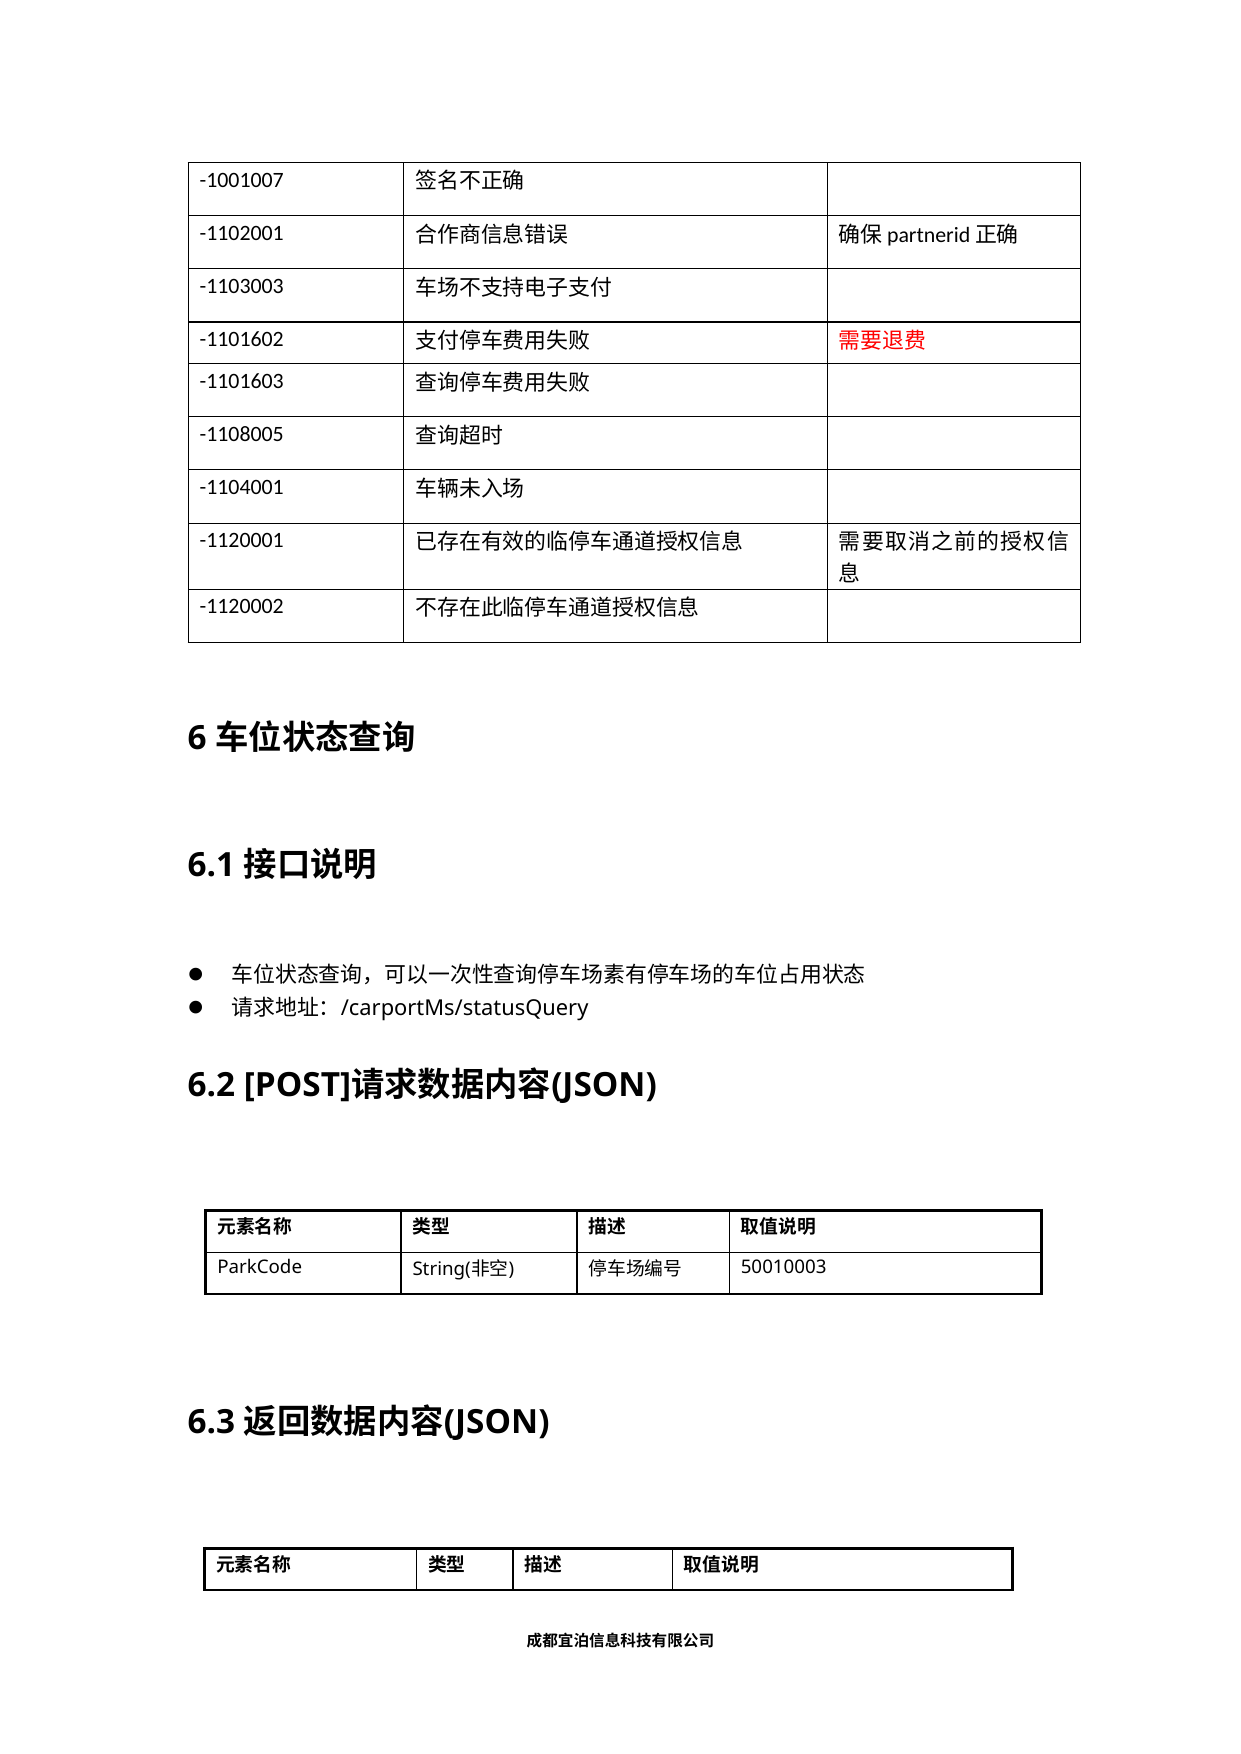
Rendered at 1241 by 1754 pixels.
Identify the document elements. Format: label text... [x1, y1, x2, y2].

table_header 类型 [417, 1550, 512, 1589]
table_cell 50010003 [730, 1253, 1040, 1293]
table_cell -1120001 [189, 524, 403, 588]
table_header 元素名称 [207, 1212, 400, 1252]
table_cell -1103003 [189, 269, 403, 321]
table_cell -1104001 [189, 470, 403, 522]
subtitle 6.2 [POST]请求数据内容(JSON) [187, 1049, 1053, 1114]
table_header 描述 [514, 1550, 672, 1589]
table_header 类型 [402, 1212, 576, 1252]
subtitle 6.3 返回数据内容(JSON) [187, 1387, 1053, 1452]
table_cell 合作商信息错误 [404, 216, 827, 268]
table_cell 不存在此临停车通道授权信息 [404, 590, 827, 642]
table_cell 车场不支持电子支付 [404, 269, 827, 321]
subtitle 6 车位状态查询 [187, 702, 1053, 767]
table_cell [828, 417, 1080, 469]
table_cell [828, 470, 1080, 522]
table_cell [828, 590, 1080, 642]
table_cell 查询停车费用失败 [404, 364, 827, 416]
table_cell 需要取消之前的授权信息 [828, 524, 1080, 588]
table_header 描述 [578, 1212, 729, 1252]
list 请求地址：/carportMs/statusQuery [187, 989, 1053, 1022]
subtitle 6.1 接口说明 [187, 829, 1053, 894]
table_cell 车辆未入场 [404, 470, 827, 522]
table_cell [828, 364, 1080, 416]
table_cell -1001007 [189, 163, 403, 215]
table_cell 已存在有效的临停车通道授权信息 [404, 524, 827, 588]
table_cell 停车场编号 [578, 1253, 729, 1293]
table_cell [828, 163, 1080, 215]
list 车位状态查询，可以一次性查询停车场素有停车场的车位占用状态 [187, 957, 1053, 989]
table_cell 需要退费 [828, 323, 1080, 363]
table_header 取值说明 [730, 1212, 1040, 1252]
table_cell ParkCode [207, 1253, 400, 1293]
table_cell -1102001 [189, 216, 403, 268]
table_cell -1101603 [189, 364, 403, 416]
table_cell -1108005 [189, 417, 403, 469]
table_cell 支付停车费用失败 [404, 323, 827, 363]
table_cell 确保partnerid正确 [828, 216, 1080, 268]
table_cell String(非空) [402, 1253, 576, 1293]
table_cell 签名不正确 [404, 163, 827, 215]
table_cell -1120002 [189, 590, 403, 642]
table_header 元素名称 [206, 1550, 416, 1589]
table_header 取值说明 [673, 1550, 1011, 1589]
table_cell 查询超时 [404, 417, 827, 469]
table_cell [828, 269, 1080, 321]
table_cell -1101602 [189, 323, 403, 363]
